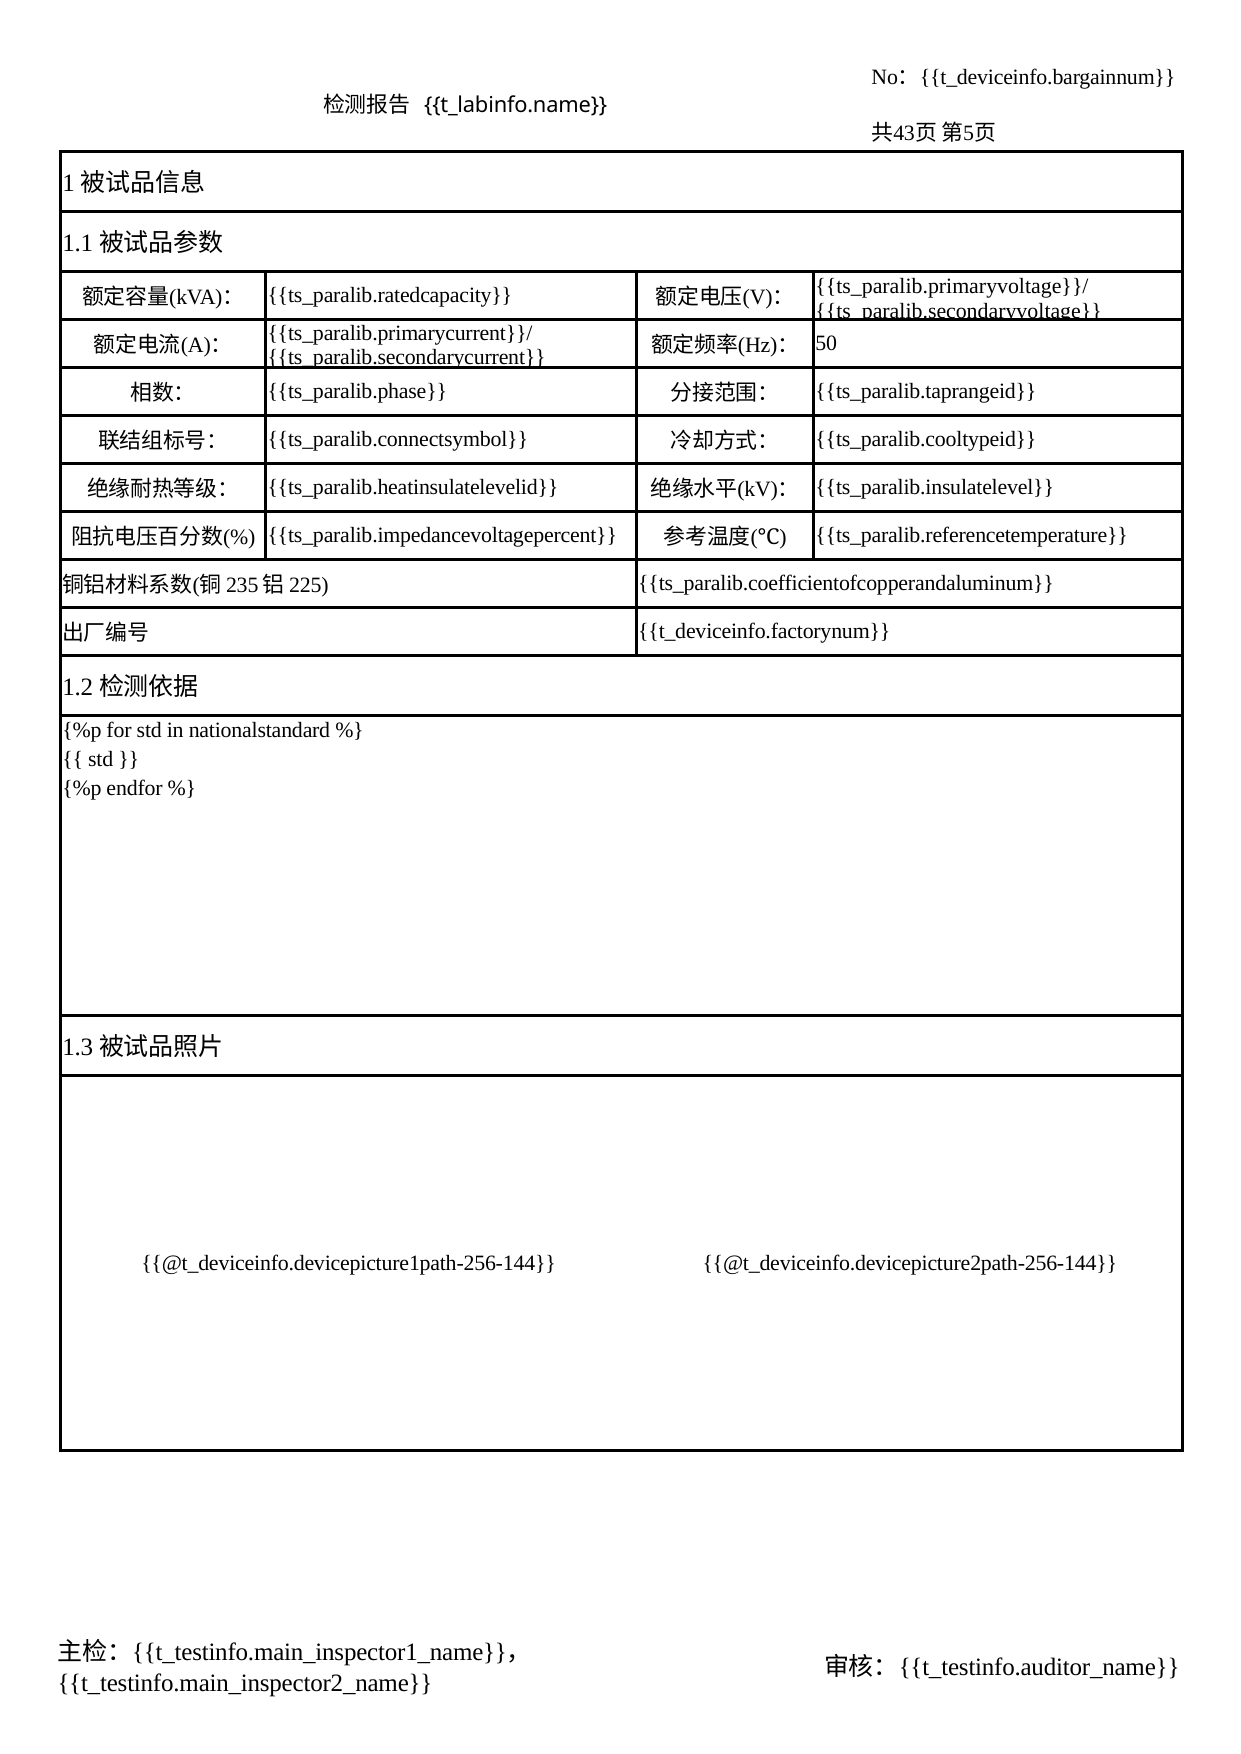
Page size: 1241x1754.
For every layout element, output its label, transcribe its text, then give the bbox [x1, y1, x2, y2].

table_cell {{@t_deviceinfo.devicepicture2path-256-144}} [636, 1077, 1181, 1449]
table_cell 联结组标号： [62, 417, 264, 462]
table_cell 冷却方式： [638, 417, 812, 462]
table_cell 额定电压(V)： [638, 273, 812, 318]
table_cell 分接范围： [638, 369, 812, 414]
table_cell {{ts_paralib.cooltypeid}} [815, 417, 1181, 462]
table_cell {{@t_deviceinfo.devicepicture1path-256-144}} [62, 1077, 636, 1449]
table_cell 额定容量(kVA)： [62, 273, 264, 318]
table_cell 出厂编号 [62, 609, 635, 654]
table_cell {{ts_paralib.connectsymbol}} [267, 417, 635, 462]
table_cell {{ts_paralib.ratedcapacity}} [267, 273, 635, 318]
table_cell {{ts_paralib.primaryvoltage}}/{{ts_paralib.secondaryvoltage}} [815, 273, 1181, 318]
table_cell 1.2 检测依据 [62, 657, 1181, 714]
table_cell {{ts_paralib.primarycurrent}}/{{ts_paralib.secondarycurrent}} [267, 321, 635, 366]
table_cell 相数： [62, 369, 264, 414]
table_header 1 被试品信息 [62, 153, 1181, 210]
table_cell {{ts_paralib.referencetemperature}} [815, 513, 1181, 558]
table_cell 阻抗电压百分数(%) [62, 513, 264, 558]
table_cell {{ts_paralib.coefficientofcopperandaluminum}} [638, 561, 1181, 606]
table_cell {{ts_paralib.taprangeid}} [815, 369, 1181, 414]
table_cell {{ts_paralib.impedancevoltagepercent}} [267, 513, 635, 558]
table_cell 1.1 被试品参数 [62, 213, 1181, 270]
table_cell {{t_deviceinfo.factorynum}} [638, 609, 1181, 654]
table_cell 绝缘水平(kV)： [638, 465, 812, 510]
table_cell {%p for std in nationalstandard %} {{ std }} {%p endfor %} [62, 717, 1181, 1014]
table_cell 50 [815, 321, 1181, 366]
table_cell 参考温度(℃) [638, 513, 812, 558]
table_cell {{ts_paralib.heatinsulatelevelid}} [267, 465, 635, 510]
table_cell 绝缘耐热等级： [62, 465, 264, 510]
table_cell 额定电流(A)： [62, 321, 264, 366]
table_cell 1.3 被试品照片 [62, 1017, 1181, 1074]
table_cell {{ts_paralib.insulatelevel}} [815, 465, 1181, 510]
table_cell 额定频率(Hz)： [638, 321, 812, 366]
table_cell 铜铝材料系数(铜235铝225) [62, 561, 635, 606]
table_cell {{ts_paralib.phase}} [267, 369, 635, 414]
